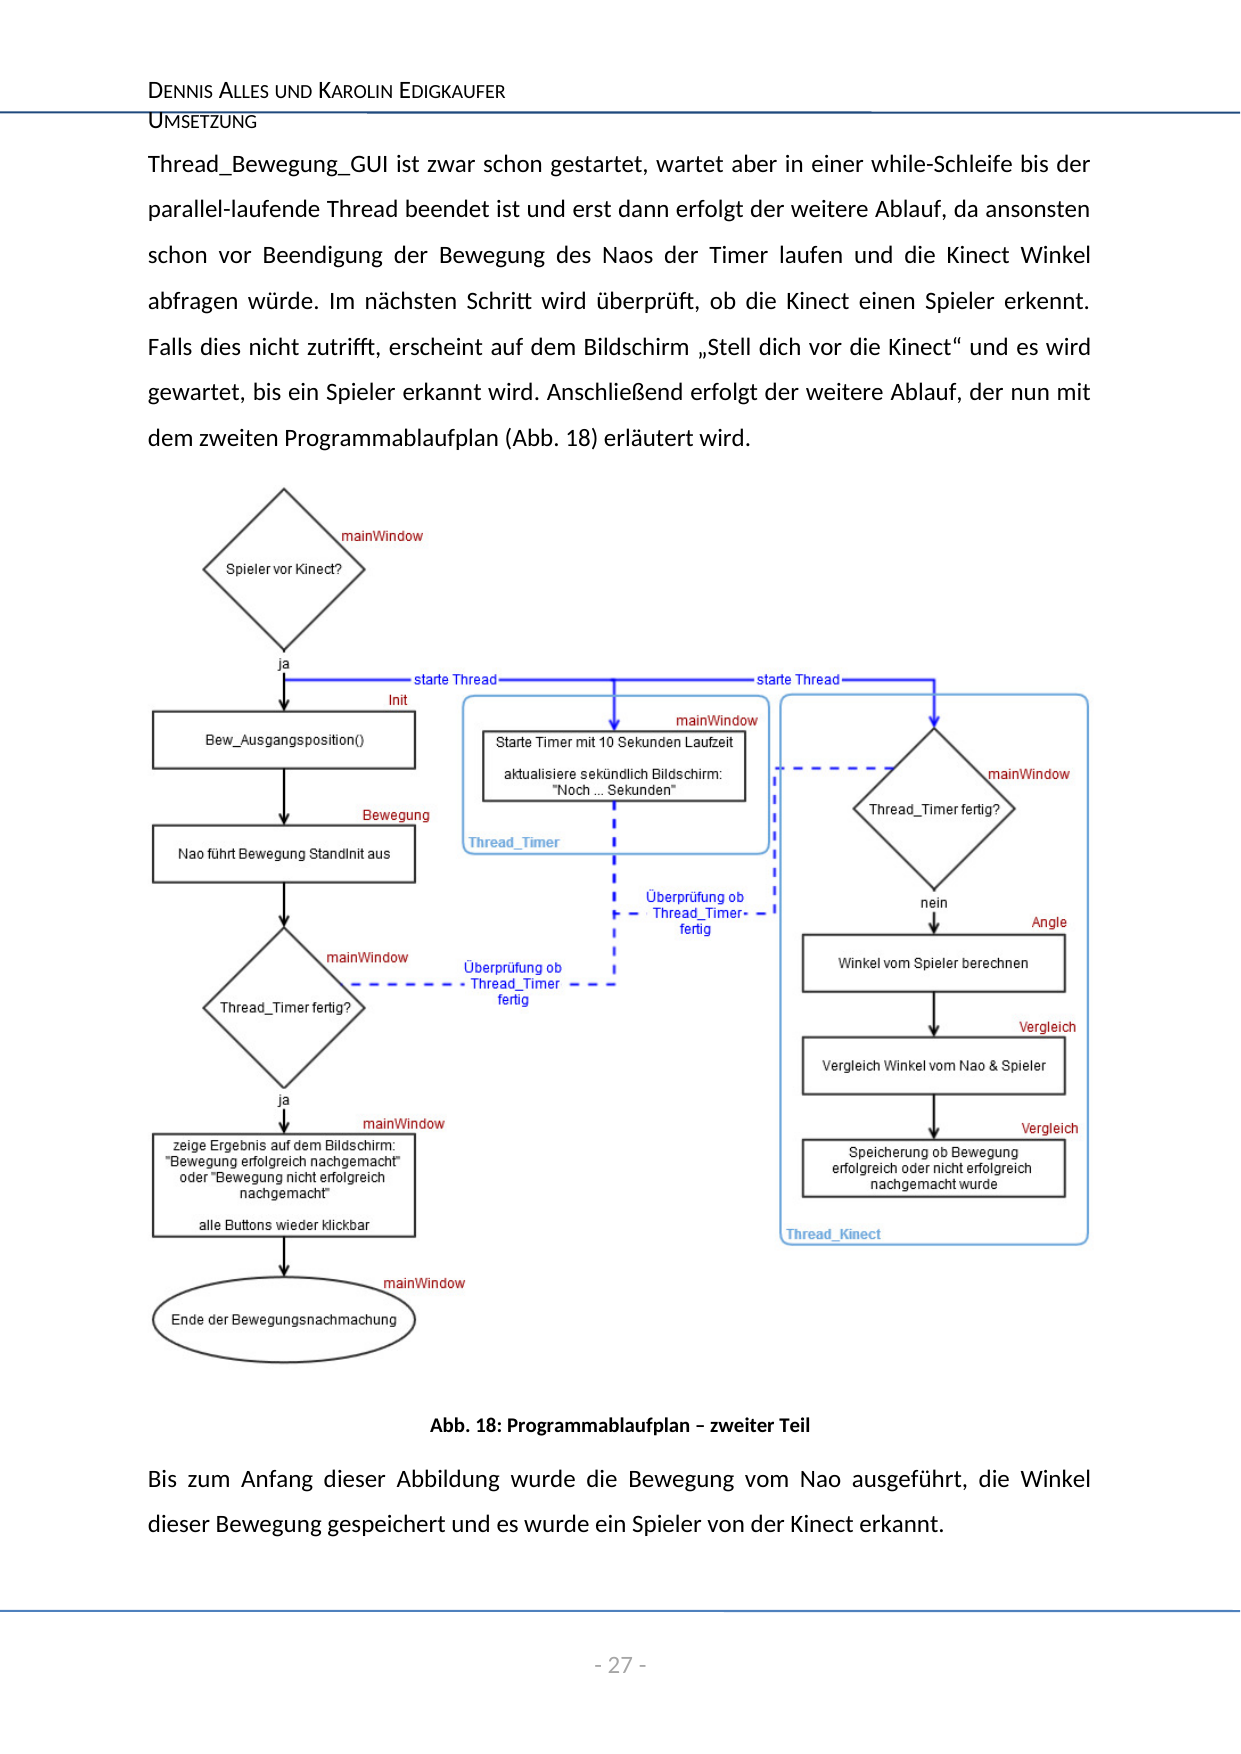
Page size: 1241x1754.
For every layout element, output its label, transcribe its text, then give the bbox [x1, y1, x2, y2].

text Thread_Bewegung_GUI ist zwar schon gestartet, wartet aber in einer while-Schleife bis der parallel-laufende Thread beendet ist und erst dann erfolgt der weitere Ablauf, da ansonsten schon vor Beendigung der Bewegung des Naos der Timer laufen und die Kinect Winkel abfragen würde. Im nächsten Schritt wird überprüft, ob die Kinect einen Spieler erkennt. Falls dies nicht zutrifft, erscheint auf dem Bildschirm „Stell dich vor die Kinect“ und es wird gewartet, bis ein Spieler erkannt wird. Anschließend erfolgt der weitere Ablauf, der nun mit dem zweiten Programmablaufplan (Abb. 18) erläutert wird. [148, 148, 1092, 453]
picture [147, 467, 1100, 1385]
text Bis zum Anfang dieser Abbildung wurde die Bewegung vom Nao ausgeführt, die Winkel dieser Bewegung gespeichert und es wurde ein Spieler von der Kinect erkannt. [148, 1463, 1092, 1539]
text Abb. 18: Programmablaufplan – zweiter Teil [148, 1412, 1092, 1437]
